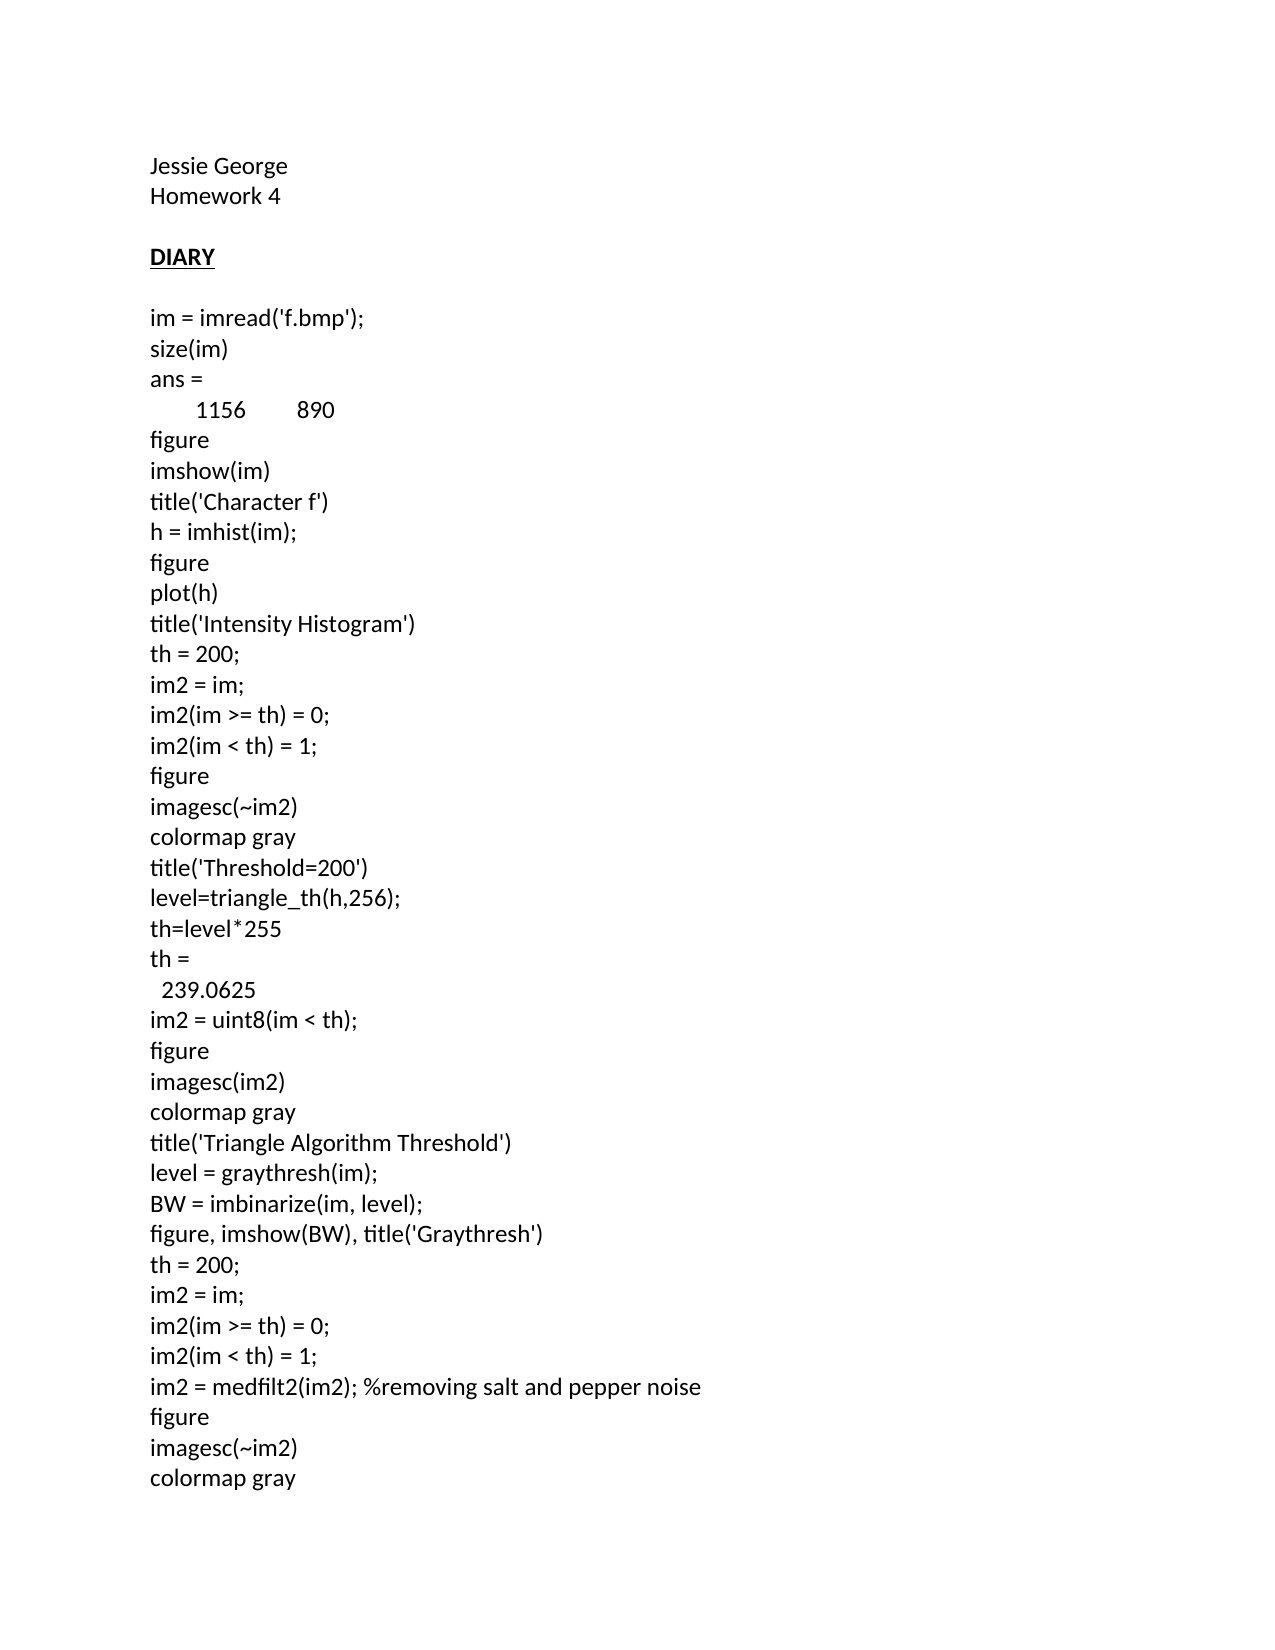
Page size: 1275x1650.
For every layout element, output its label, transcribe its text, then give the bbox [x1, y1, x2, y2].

text th = 200; [150, 638, 1125, 669]
text title('Intensity Histogram') [150, 608, 1125, 638]
text imagesc(im2) [150, 1066, 1125, 1096]
text title('Threshold=200') [150, 852, 1125, 882]
text level = graythresh(im); [150, 1157, 1125, 1188]
text im2 = im; [150, 669, 1125, 699]
text figure [150, 1035, 1125, 1066]
text imshow(im) [150, 455, 1125, 486]
text figure [150, 1401, 1125, 1432]
text figure, imshow(BW), title('Graythresh') [150, 1218, 1125, 1249]
text 239.0625 [150, 974, 1125, 1004]
text colormap gray [150, 1462, 1125, 1493]
text im2(im >= th) = 0; [150, 1310, 1125, 1340]
text ans = [150, 364, 1125, 394]
text title('Triangle Algorithm Threshold') [150, 1127, 1125, 1157]
text figure [150, 760, 1125, 791]
text imagesc(~im2) [150, 1432, 1125, 1462]
text th=level*255 [150, 913, 1125, 943]
text im2(im >= th) = 0; [150, 699, 1125, 730]
text 1156 890 [150, 394, 1125, 425]
text DIARY [150, 242, 1125, 272]
text th = [150, 943, 1125, 974]
text im2 = uint8(im < th); [150, 1004, 1125, 1035]
text Jessie George [150, 150, 1125, 181]
text im2(im < th) = 1; [150, 1340, 1125, 1371]
text im2 = medfilt2(im2); %removing salt and pepper noise [150, 1371, 1125, 1401]
text im2 = im; [150, 1279, 1125, 1310]
text figure [150, 547, 1125, 577]
text size(im) [150, 333, 1125, 364]
text colormap gray [150, 1096, 1125, 1127]
text plot(h) [150, 577, 1125, 608]
text colormap gray [150, 821, 1125, 852]
text figure [150, 425, 1125, 455]
text th = 200; [150, 1249, 1125, 1279]
text title('Character f') [150, 486, 1125, 516]
text level=triangle_th(h,256); [150, 882, 1125, 913]
text h = imhist(im); [150, 516, 1125, 547]
text im = imread('f.bmp'); [150, 303, 1125, 333]
text BW = imbinarize(im, level); [150, 1188, 1125, 1218]
text im2(im < th) = 1; [150, 730, 1125, 760]
text imagesc(~im2) [150, 791, 1125, 821]
text Homework 4 [150, 181, 1125, 211]
